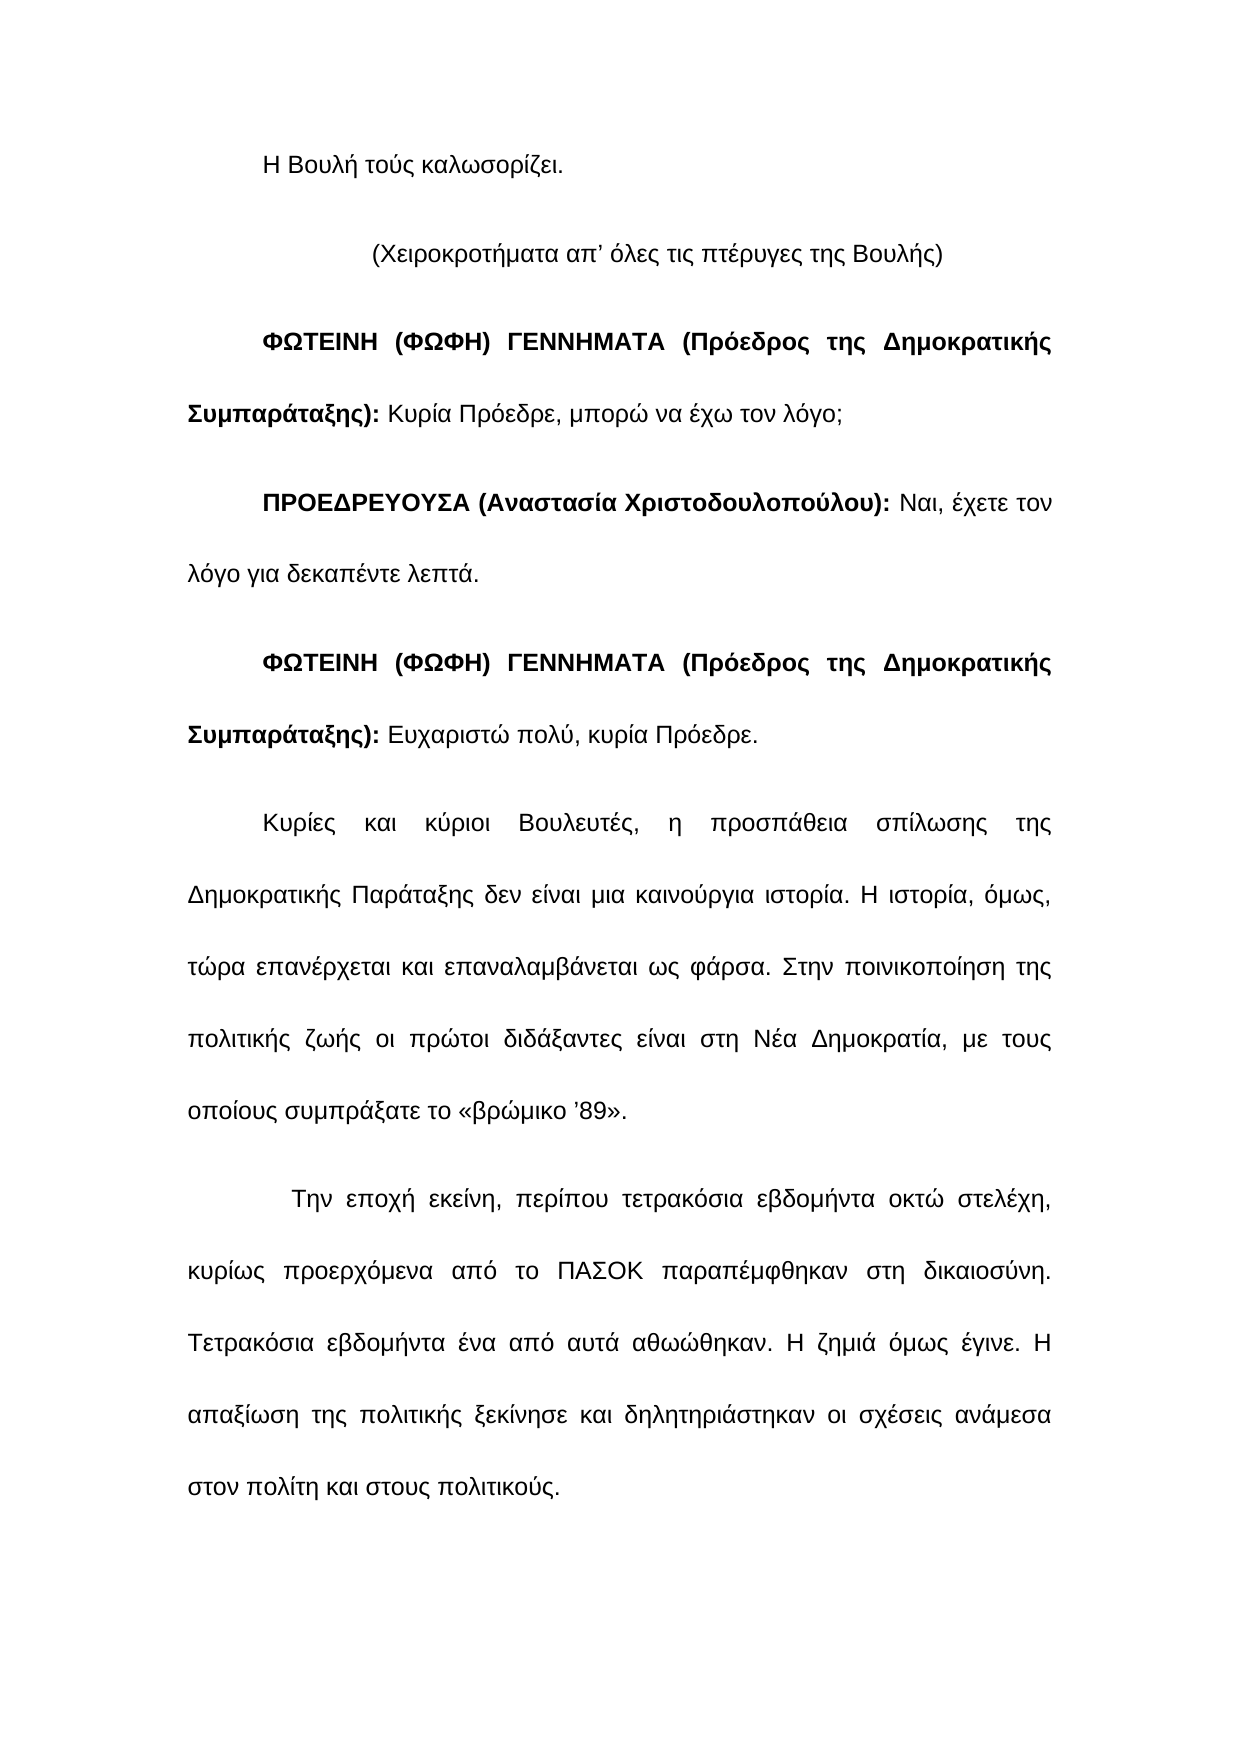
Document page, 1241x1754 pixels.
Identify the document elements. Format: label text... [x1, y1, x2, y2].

text Η Βουλή τούς καλωσορίζει. [187, 150, 1053, 179]
text ΦΩΤΕΙΝΗ (ΦΩΦΗ) ΓΕΝΝΗΜΑΤΑ (Πρόεδρος της Δημοκρατικής Συμπαράταξης): Ευχαριστώ πολύ, κυρία Πρόεδρε. [187, 648, 1053, 748]
text ΠΡΟΕΔΡΕΥΟΥΣΑ (Αναστασία Χριστοδουλοπούλου): Ναι, έχετε τον λόγο για δεκαπέντε λεπτά. [187, 487, 1053, 588]
text (Χειροκροτήματα απ’ όλες τις πτέρυγες της Βουλής) [187, 238, 1053, 267]
text Κυρίες και κύριοι Βουλευτές, η προσπάθεια σπίλωσης της Δημοκρατικής Παράταξης δεν είναι μια καινούργια ιστορία. Η ιστορία, όμως, τώρα επανέρχεται και επαναλαμβάνεται ως φάρσα. Στην ποινικοποίηση της πολιτικής ζωής οι πρώτοι διδάξαντες είναι στη Νέα Δημοκρατία, με τους οποίους συμπράξατε το «βρώμικο ’89». [187, 808, 1053, 1124]
text ΦΩΤΕΙΝΗ (ΦΩΦΗ) ΓΕΝΝΗΜΑΤΑ (Πρόεδρος της Δημοκρατικής Συμπαράταξης): Κυρία Πρόεδρε, μπορώ να έχω τον λόγο; [187, 327, 1053, 428]
text Την εποχή εκείνη, περίπου τετρακόσια εβδομήντα οκτώ στελέχη, κυρίως προερχόμενα από το ΠΑΣΟΚ παραπέμφθηκαν στη δικαιοσύνη. Τετρακόσια εβδομήντα ένα από αυτά αθωώθηκαν. Η ζημιά όμως έγινε. Η απαξίωση της πολιτικής ξεκίνησε και δηλητηριάστηκαν οι σχέσεις ανάμεσα στον πολίτη και στους πολιτικούς. [187, 1184, 1053, 1501]
